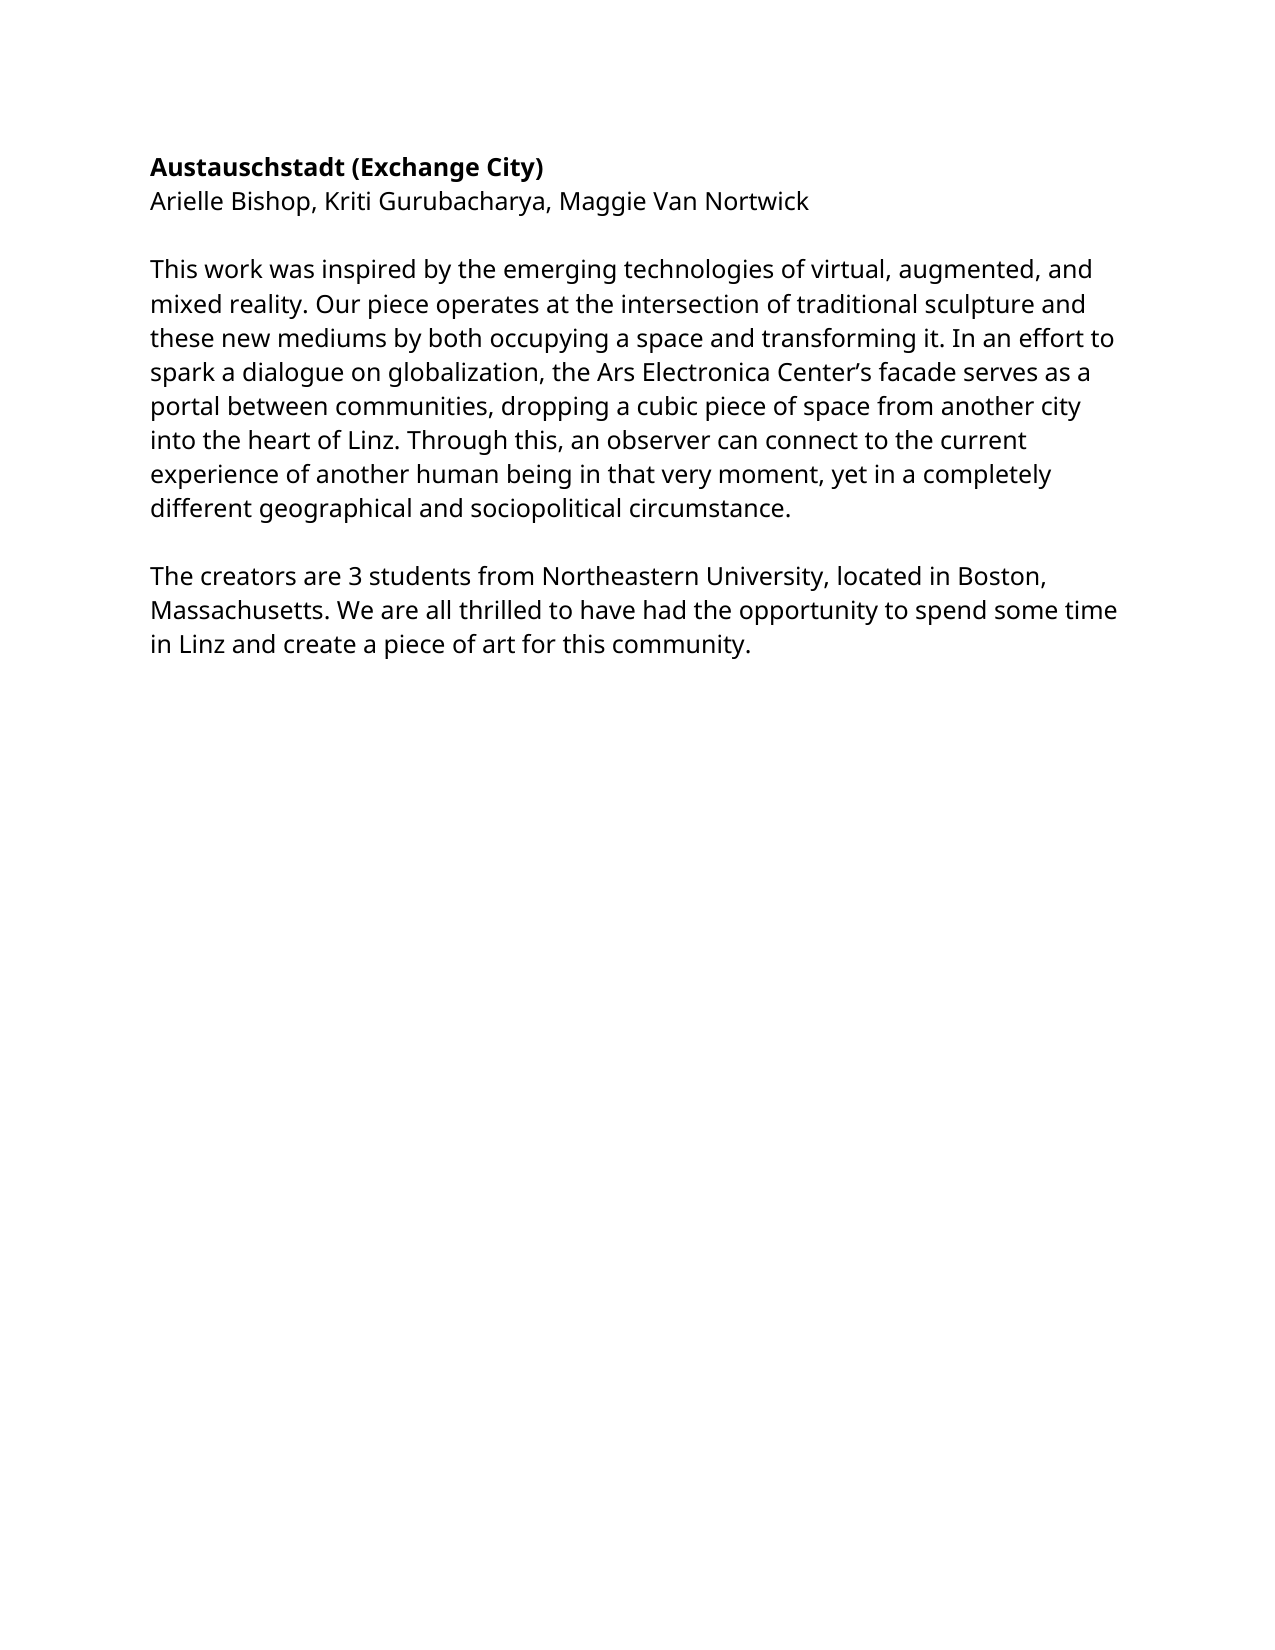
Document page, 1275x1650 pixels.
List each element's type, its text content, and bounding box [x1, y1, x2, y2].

text Austauschstadt (Exchange City) [150, 150, 1125, 184]
text This work was inspired by the emerging technologies of virtual, augmented, and mixed reality. Our piece operates at the intersection of traditional sculpture and these new mediums by both occupying a space and transforming it. In an effort to spark a dialogue on globalization, the Ars Electronica Center’s facade serves as a portal between communities, dropping a cubic piece of space from another city into the heart of Linz. Through this, an observer can connect to the current experience of another human being in that very moment, yet in a completely different geographical and sociopolitical circumstance. [150, 252, 1125, 525]
text Arielle Bishop, Kriti Gurubacharya, Maggie Van Nortwick [150, 184, 1125, 218]
text The creators are 3 students from Northeastern University, located in Boston, Massachusetts. We are all thrilled to have had the opportunity to spend some time in Linz and create a piece of art for this community. [150, 559, 1125, 661]
